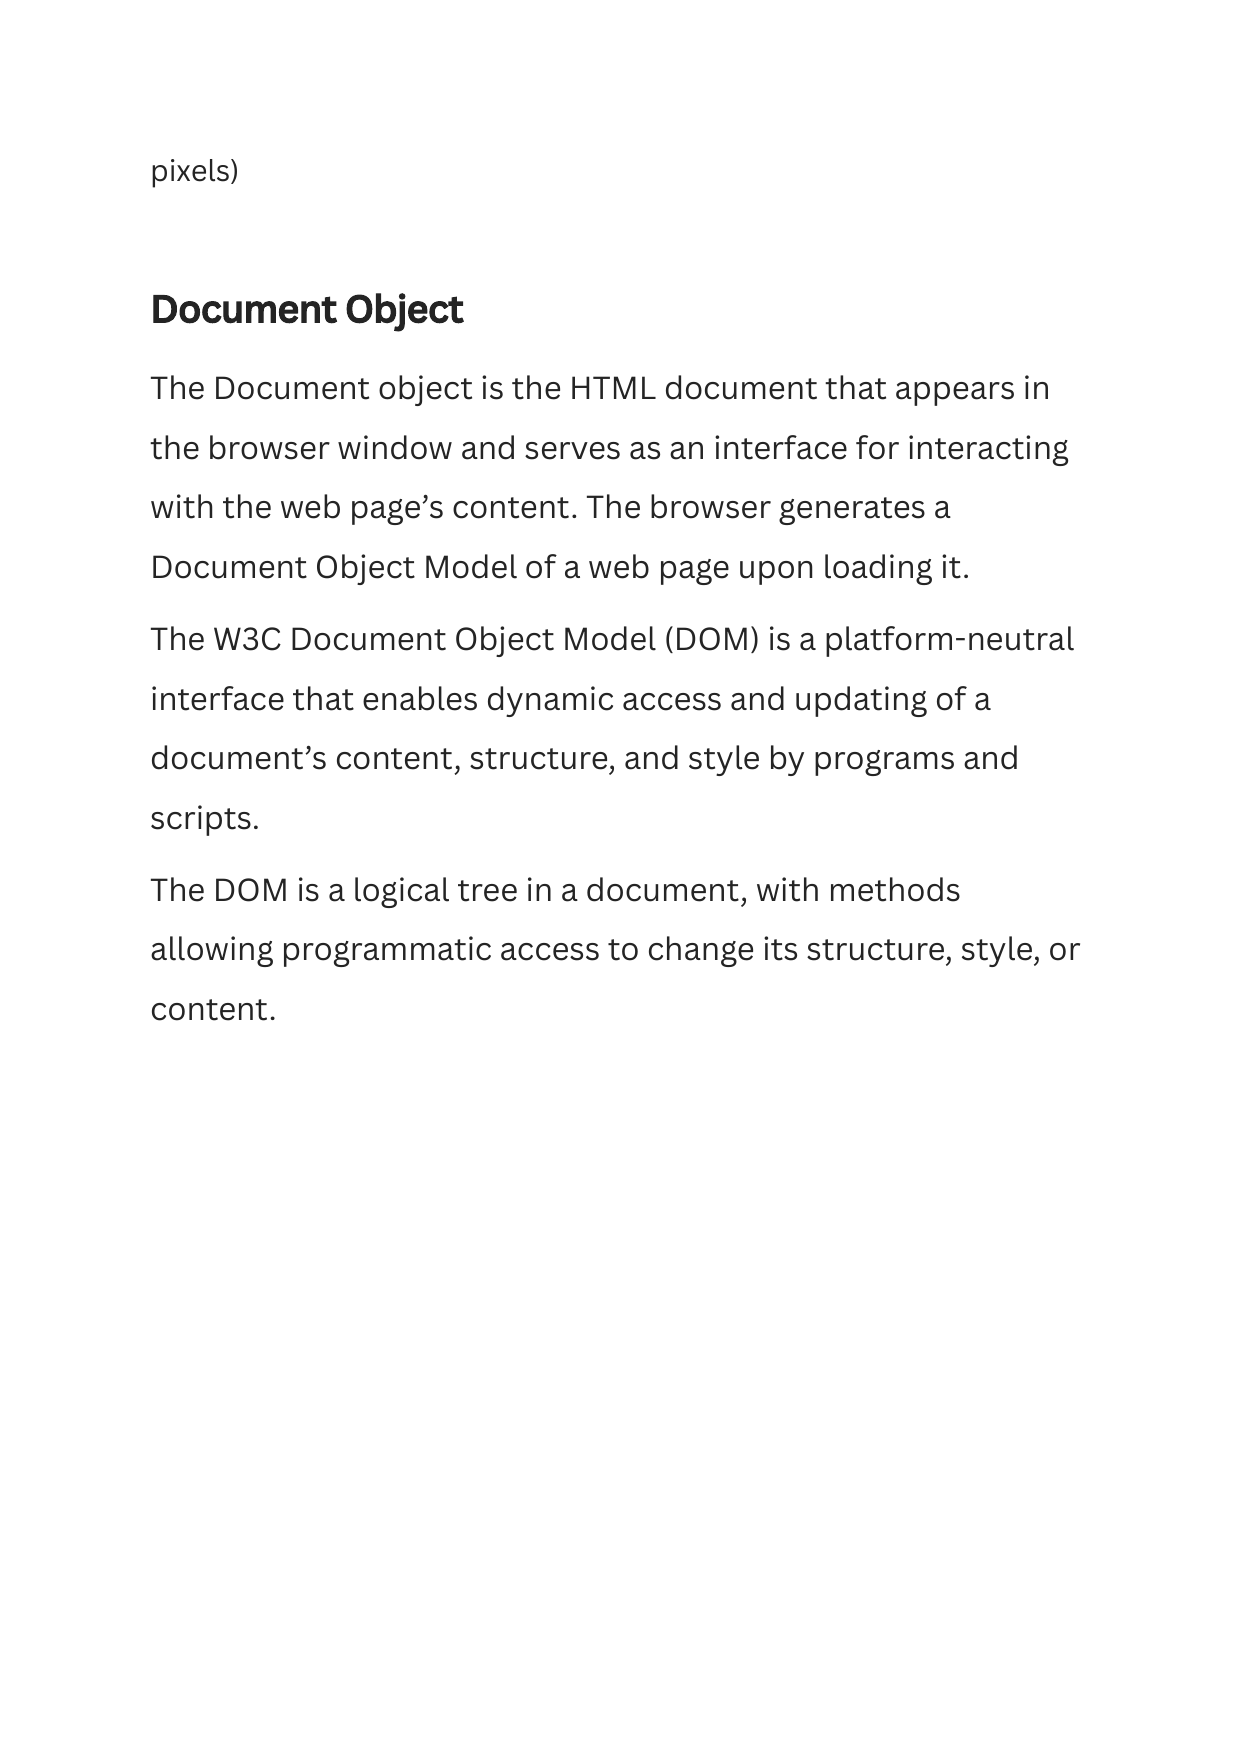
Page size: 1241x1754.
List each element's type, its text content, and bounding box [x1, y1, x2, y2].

text The W3C Document Object Model (DOM) is a platform-neutral interface that enables dynamic access and updating of a document’s content, structure, and style by programs and scripts. [150, 672, 1090, 894]
text Document Object [150, 338, 1090, 389]
text window.innerWidth - the inner width of the browser window (in pixels) [150, 150, 1090, 245]
text The DOM is a logical tree in a document, with methods allowing programmatic access to change its structure, style, or content. [150, 923, 1090, 1085]
text The Document object is the HTML document that appears in the browser window and serves as an interface for interacting with the web page’s content. The browser generates a Document Object Model of a web page upon loading it. [150, 422, 1090, 643]
